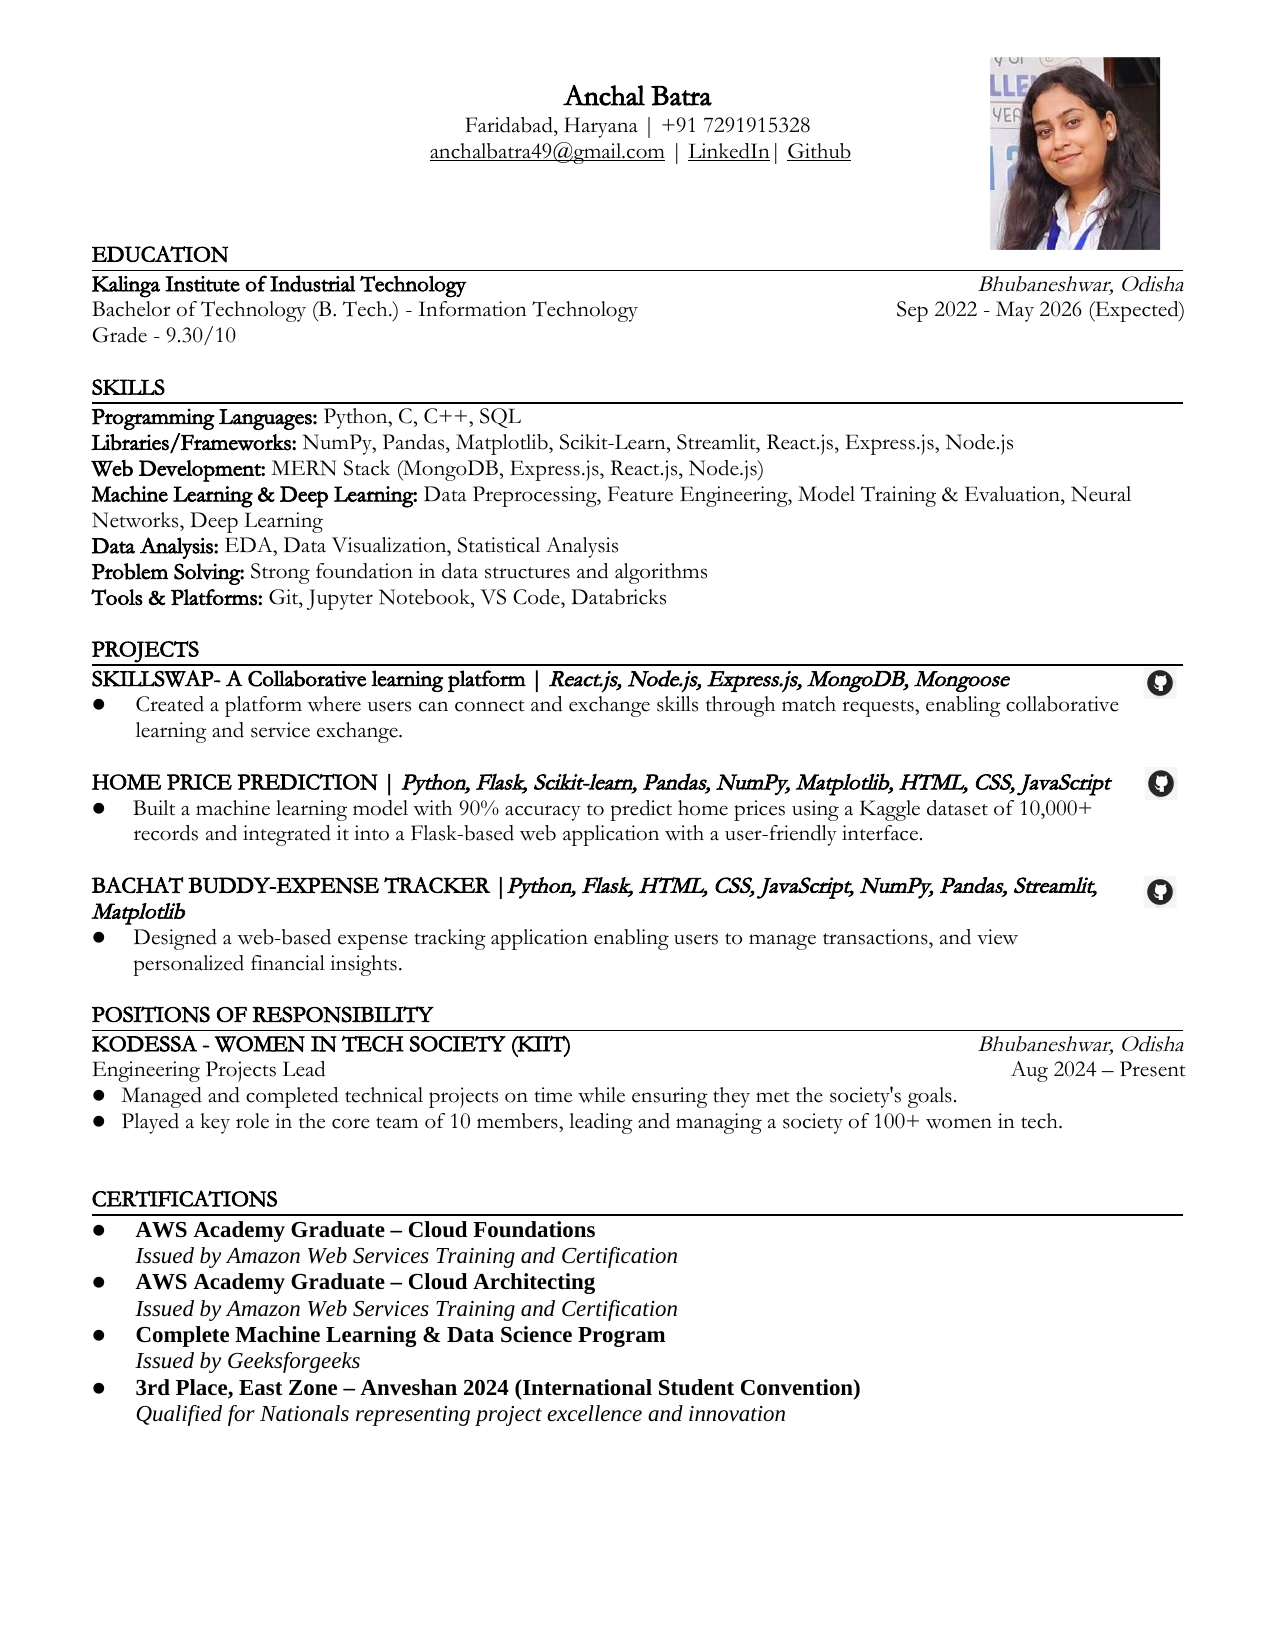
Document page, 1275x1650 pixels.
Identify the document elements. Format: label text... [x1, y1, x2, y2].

text Engineering Projects Lead Aug 2024 – Present [92, 1057, 1183, 1083]
list Data Analysis: EDA, Data Visualization, Statistical Analysis [92, 533, 1183, 559]
text Bachelor of Technology (B. Tech.) - Information Technology Sep 2022 - May 2026 (Expected) [92, 297, 1183, 323]
list Played a key role in the core team of 10 members, leading and managing a society of 100+ women in tech. [92, 1109, 1183, 1134]
text CERTIFICATIONS [92, 1186, 1183, 1214]
text BACHAT BUDDY-EXPENSE TRACKER |Python, Flask, HTML, CSS, JavaScript, NumPy, Pandas, Streamlit, Matplotlib [92, 873, 1183, 924]
text anchalbatra49@gmail.com | LinkedIn| Github [92, 138, 1183, 164]
text PROJECTS [92, 636, 1183, 664]
text POSITIONS OF RESPONSIBILITY [92, 1002, 1183, 1030]
list AWS Academy Graduate – Cloud Foundations Issued by Amazon Web Services Training and Certification [92, 1216, 1183, 1268]
list Web Development: MERN Stack (MongoDB, Express.js, React.js, Node.js) [92, 456, 1183, 481]
list Created a platform where users can connect and exchange skills through match requests, enabling collaborative learning and service exchange. [92, 692, 1183, 743]
text EDUCATION [92, 242, 1183, 270]
list Tools & Platforms: Git, Jupyter Notebook, VS Code, Databricks [92, 585, 1183, 611]
text Anchal Batra [92, 80, 1183, 112]
list AWS Academy Graduate – Cloud Architecting Issued by Amazon Web Services Training and Certification [92, 1268, 1183, 1321]
list Managed and completed technical projects on time while ensuring they met the society's goals. [92, 1083, 1183, 1109]
list Programming Languages: Python, C, C++, SQL [92, 404, 1183, 430]
text Kalinga Institute of Industrial Technology Bhubaneshwar, Odisha [92, 271, 1183, 297]
list Libraries/Frameworks: NumPy, Pandas, Matplotlib, Scikit-Learn, Streamlit, React.js, Express.js, Node.js [92, 430, 1183, 456]
list Machine Learning & Deep Learning: Data Preprocessing, Feature Engineering, Model Training & Evaluation, Neural Networks, Deep Learning [92, 481, 1183, 533]
text HOME PRICE PREDICTION | Python, Flask, Scikit-learn, Pandas, NumPy, Matplotlib, HTML, CSS, JavaScript [92, 769, 1144, 795]
picture [1143, 667, 1177, 699]
text SKILLS [92, 374, 1183, 402]
picture [1144, 767, 1178, 800]
text KODESSA - WOMEN IN TECH SOCIETY (KIIT) Bhubaneshwar, Odisha [92, 1031, 1183, 1057]
picture [990, 164, 1161, 242]
text SKILLSWAP- A Collaborative learning platform | React.js, Node.js, Express.js, MongoDB, Mongoose [92, 666, 1183, 692]
list 3rd Place, East Zone – Anveshan 2024 (International Student Convention) Qualified for Nationals representing project excellence and innovation [92, 1374, 1183, 1428]
picture [1143, 876, 1177, 908]
picture [990, 57, 1161, 80]
list Problem Solving: Strong foundation in data structures and algorithms [92, 559, 1183, 585]
list Built a machine learning model with 90% accuracy to predict home prices using a Kaggle dataset of 10,000+ records and integrated it into a Flask-based web application with a user-friendly interface. [92, 795, 1183, 847]
text Grade - 9.30/10 [92, 323, 1183, 349]
list Designed a web-based expense tracking application enabling users to manage transactions, and view personalized financial insights. [92, 924, 1183, 976]
text Faridabad, Haryana | +91 7291915328 [92, 112, 1183, 138]
list Complete Machine Learning & Data Science Program Issued by Geeksforgeeks [92, 1321, 1183, 1374]
